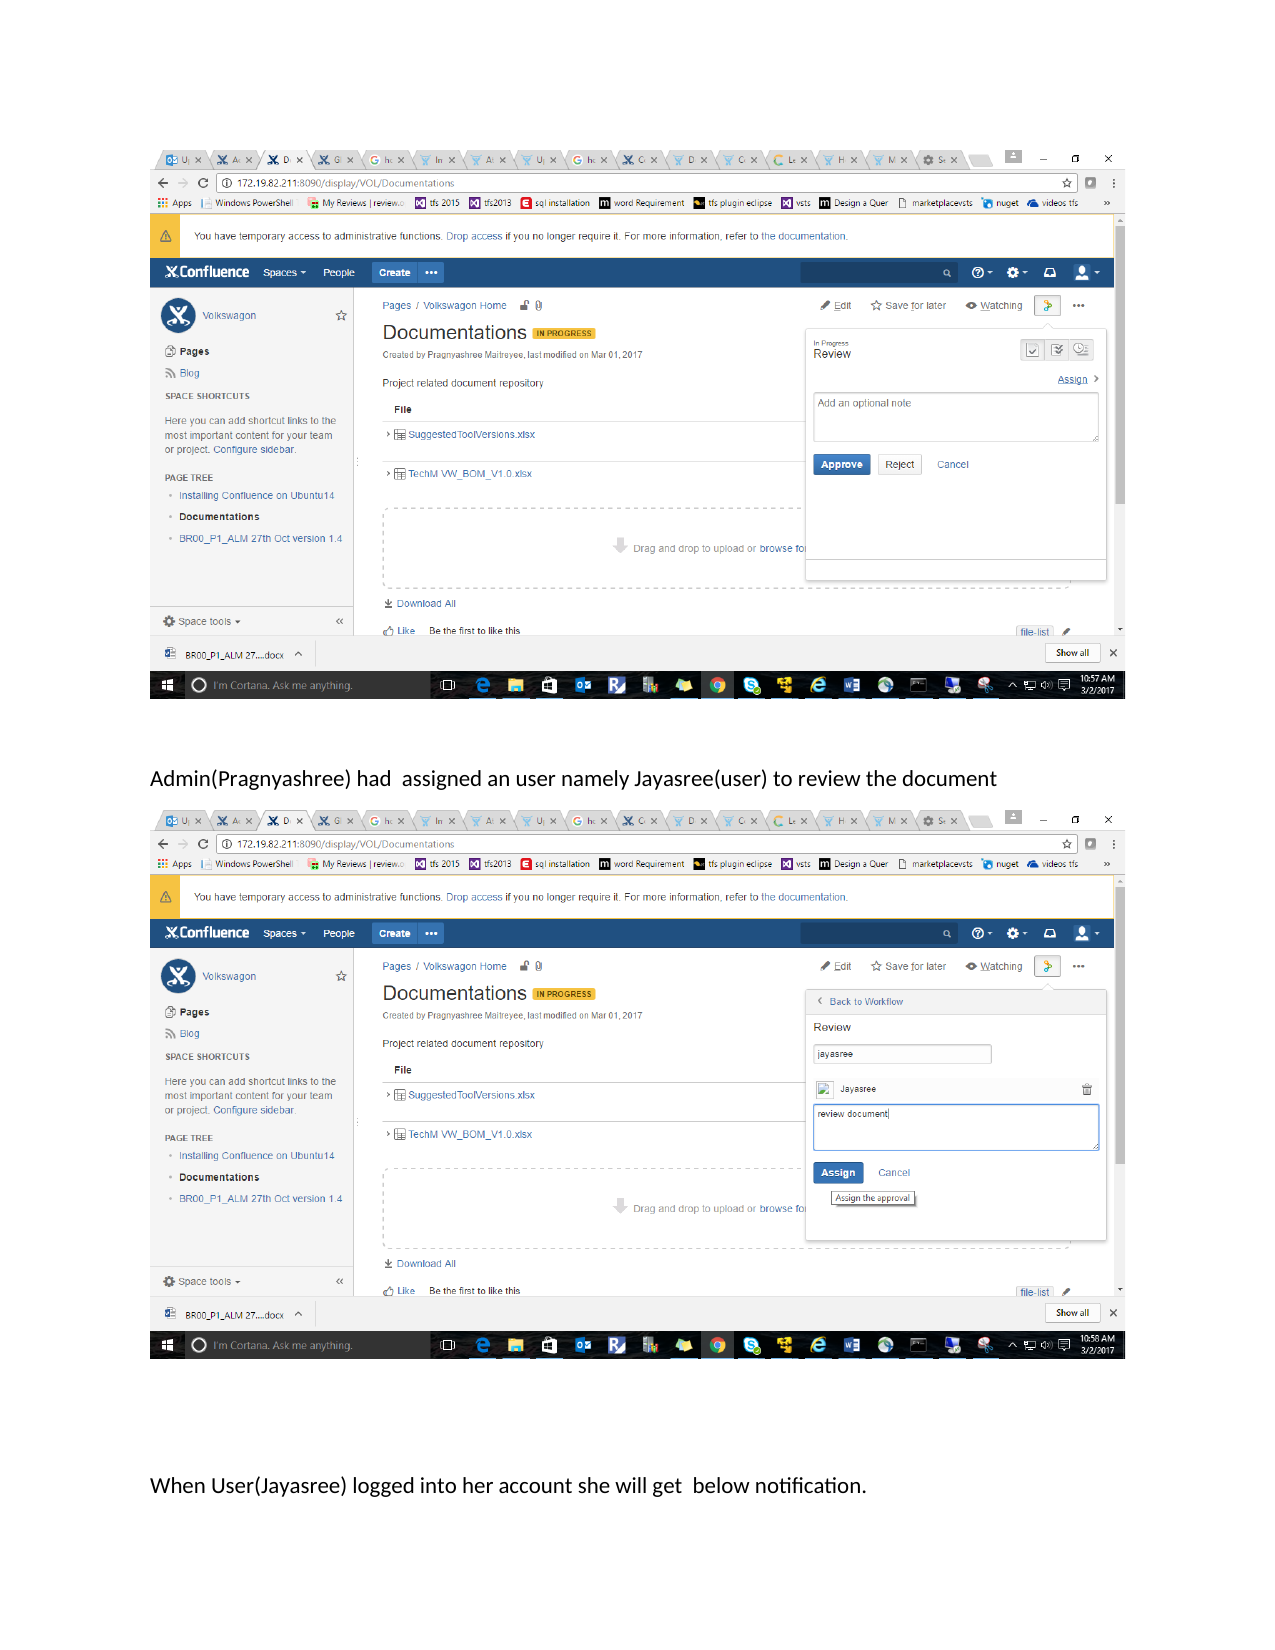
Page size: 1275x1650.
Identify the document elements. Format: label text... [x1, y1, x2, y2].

text When User(Jayasree) logged into her account she will get below notification. [150, 1471, 1125, 1499]
text Admin(Pragnyashree) had assigned an user namely Jayasree(user) to review the document [150, 764, 1125, 792]
picture [150, 810, 1125, 1359]
picture [150, 150, 1125, 699]
